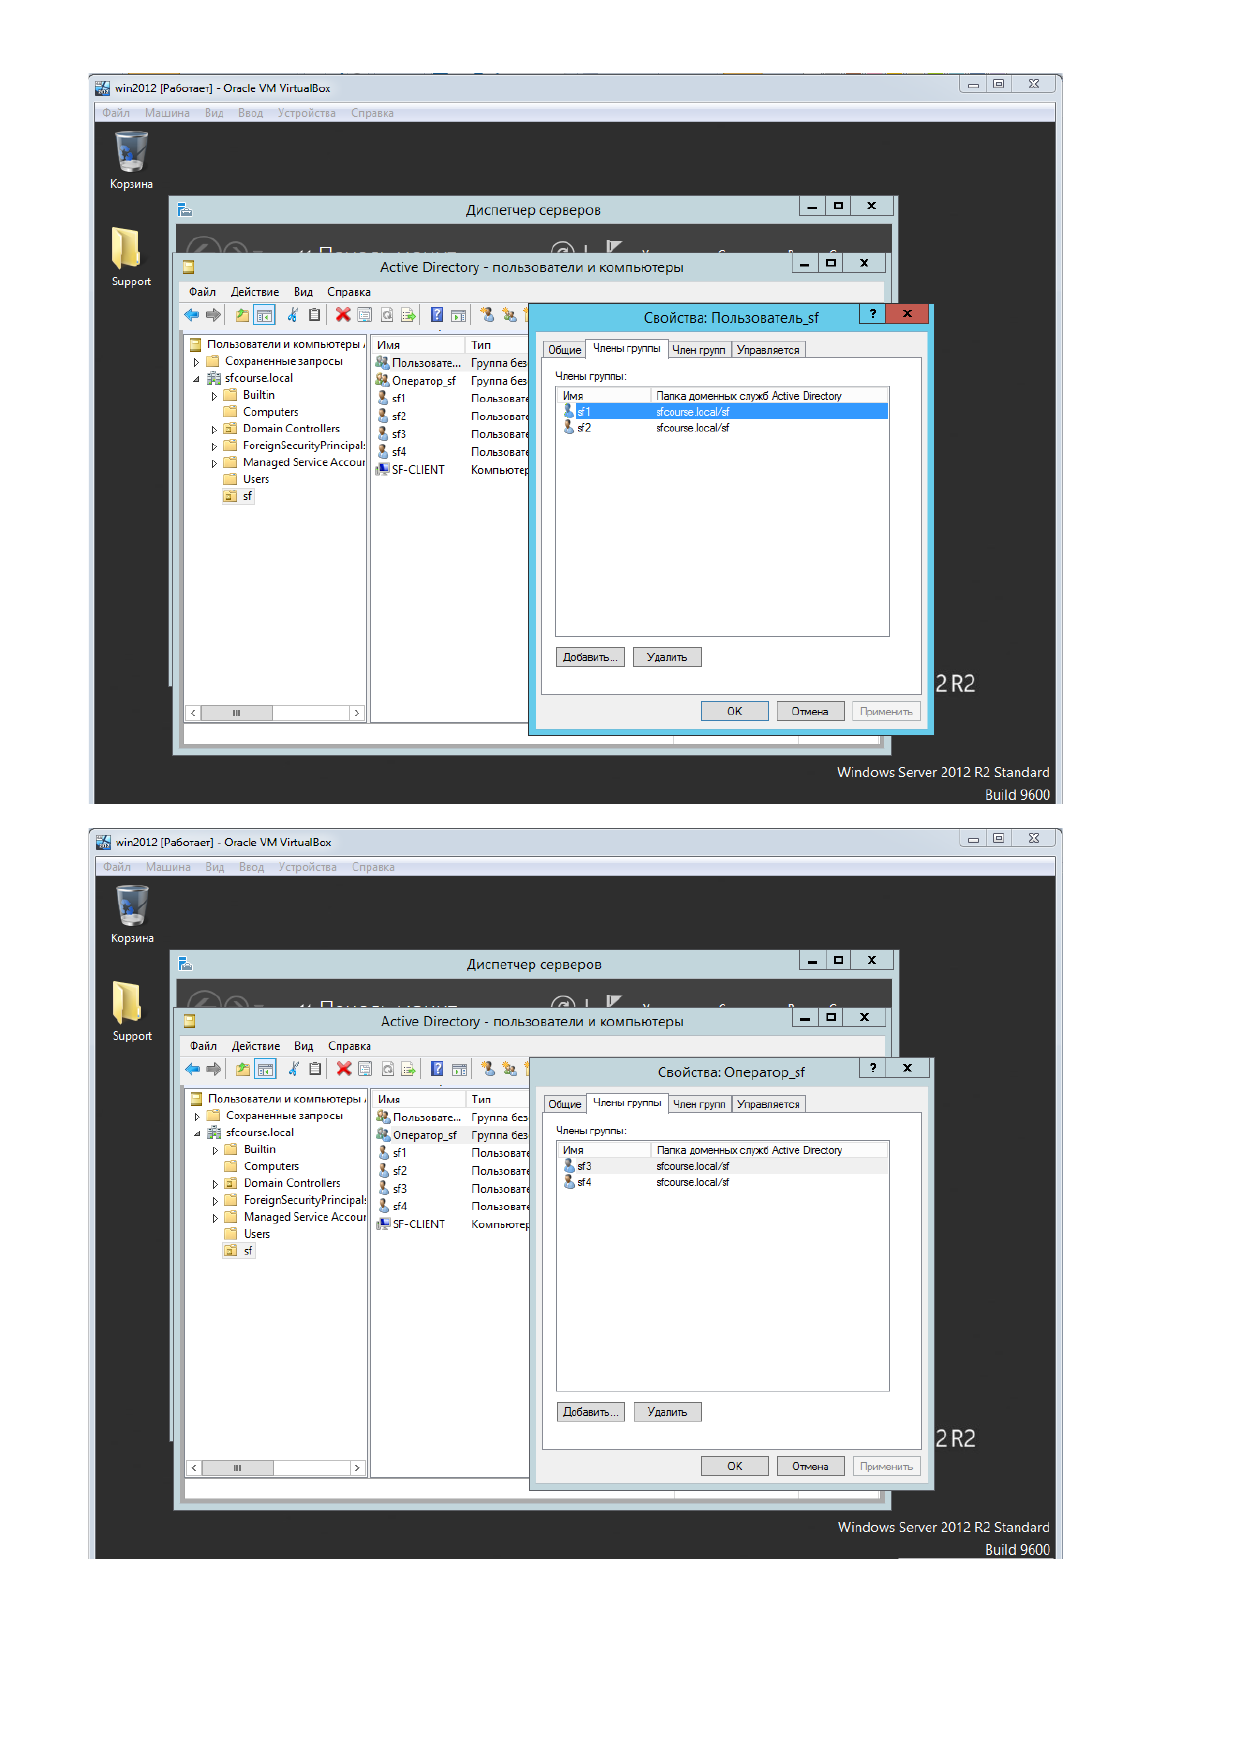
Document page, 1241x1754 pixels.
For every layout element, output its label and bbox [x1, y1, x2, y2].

picture [88, 73, 1063, 804]
picture [88, 828, 1063, 1559]
